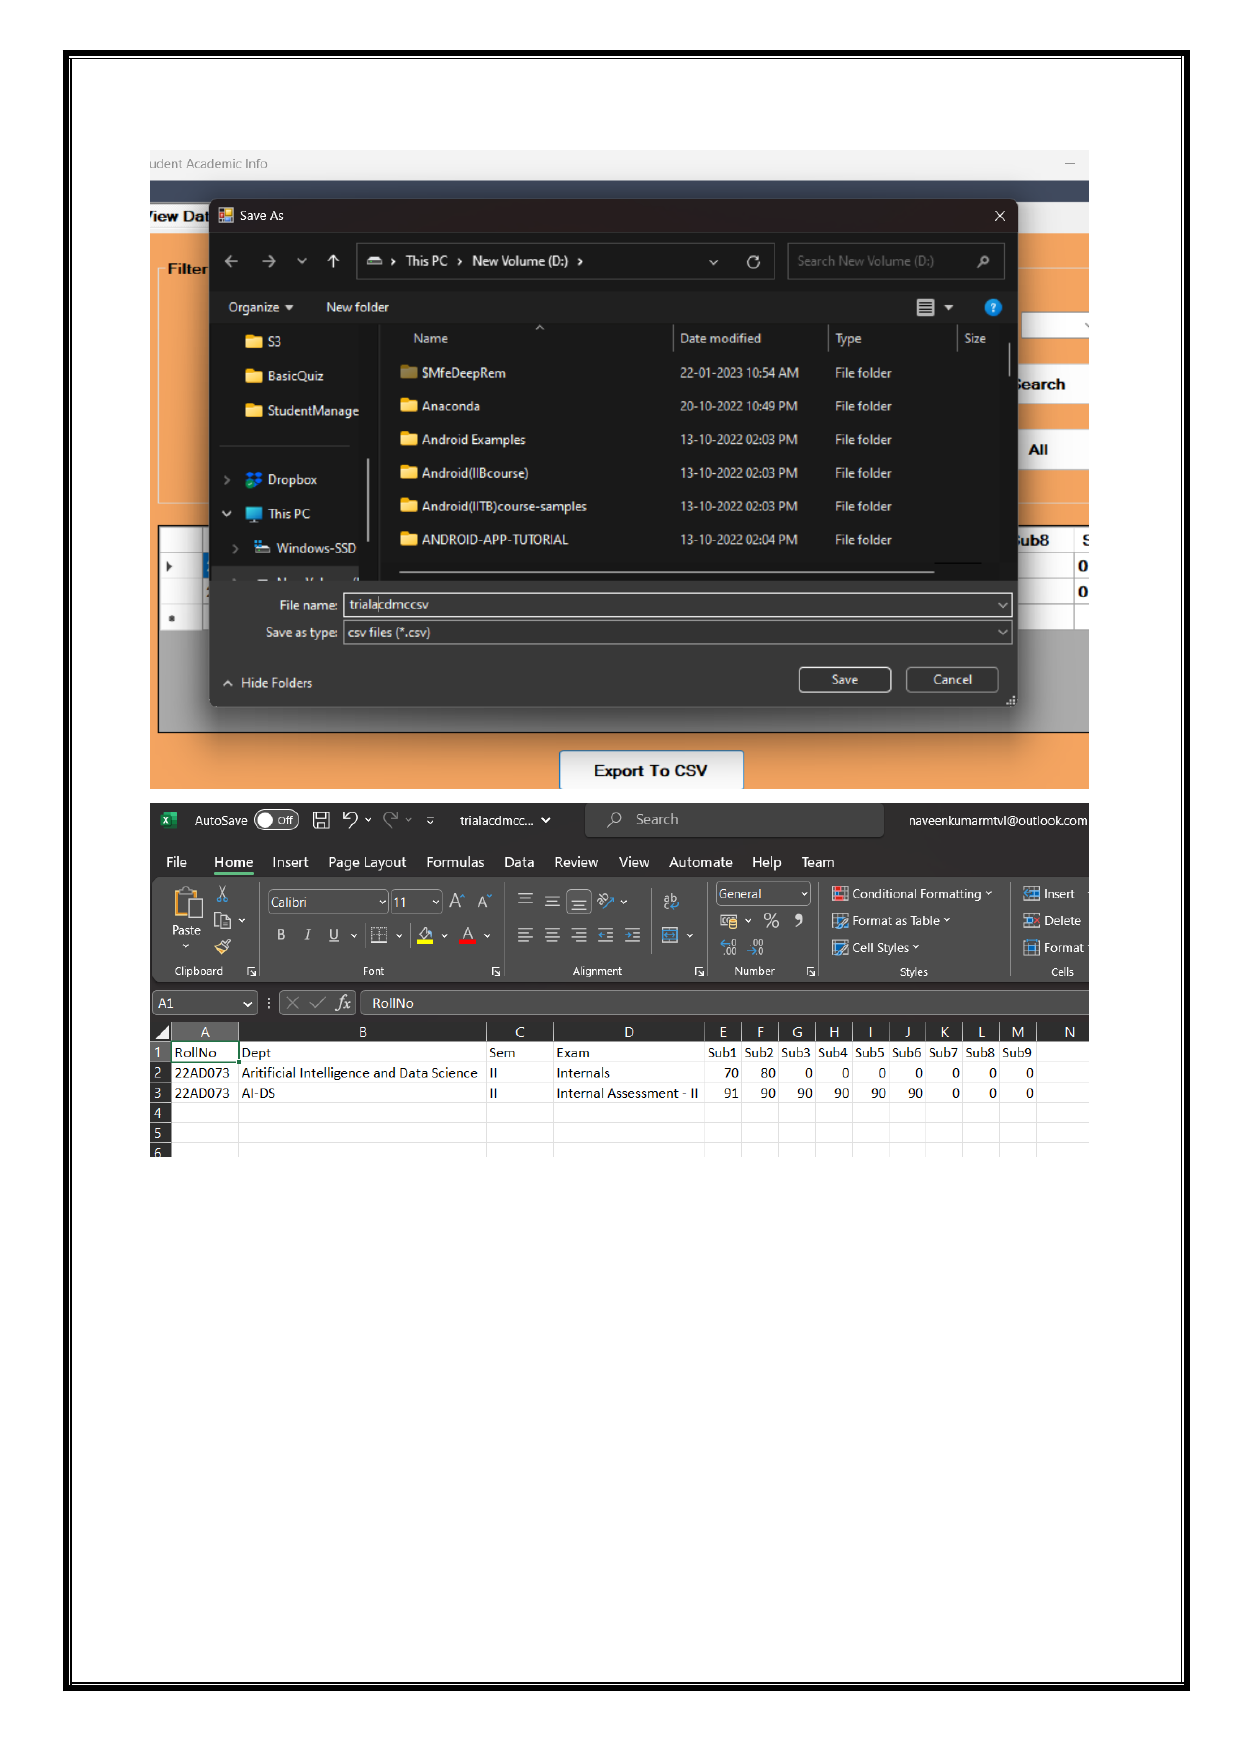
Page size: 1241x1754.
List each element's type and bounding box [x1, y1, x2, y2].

picture [150, 150, 1089, 789]
picture [150, 803, 1089, 1157]
